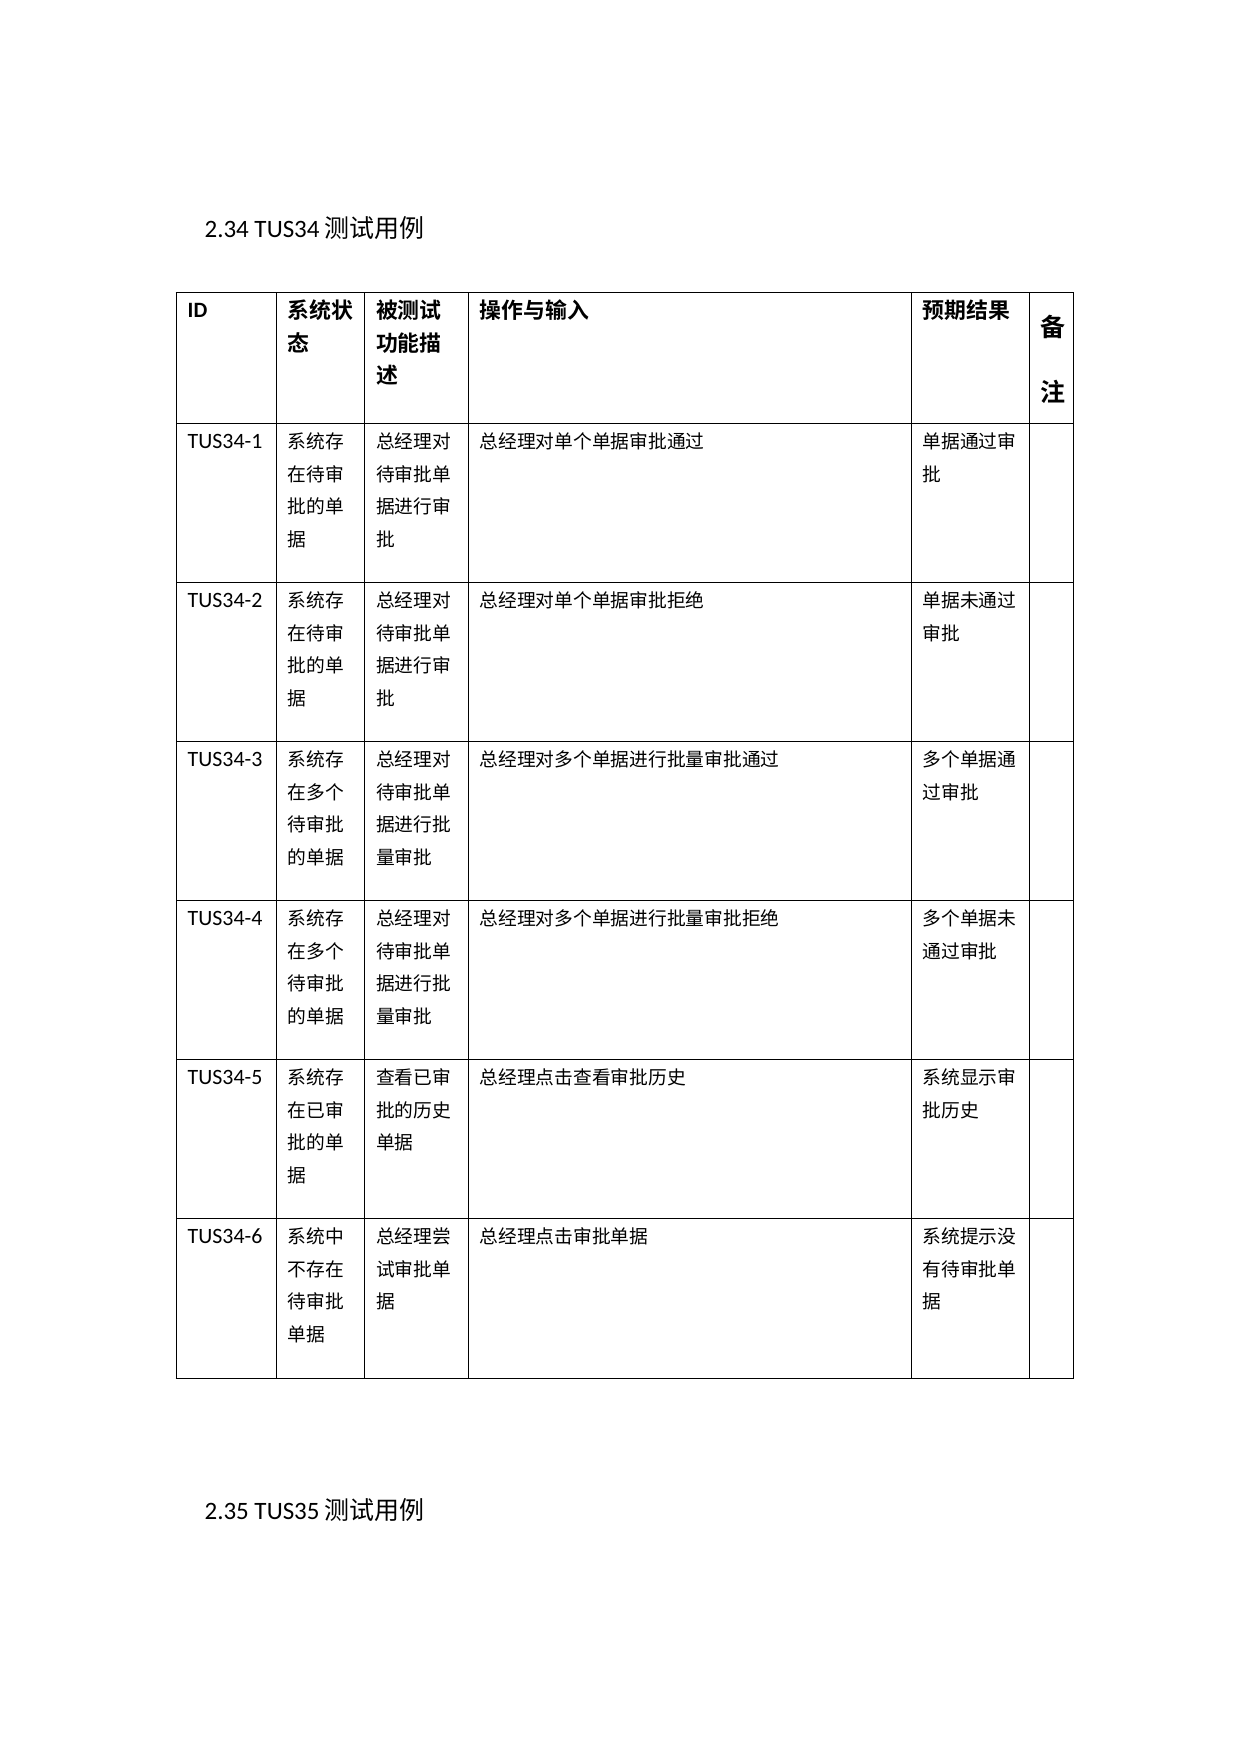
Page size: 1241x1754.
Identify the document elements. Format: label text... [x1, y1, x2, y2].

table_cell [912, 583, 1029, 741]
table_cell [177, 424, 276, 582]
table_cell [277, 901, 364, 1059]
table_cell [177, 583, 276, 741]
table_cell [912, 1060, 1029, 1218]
text 2.35 TUS35测试用例 [187, 1476, 1053, 1541]
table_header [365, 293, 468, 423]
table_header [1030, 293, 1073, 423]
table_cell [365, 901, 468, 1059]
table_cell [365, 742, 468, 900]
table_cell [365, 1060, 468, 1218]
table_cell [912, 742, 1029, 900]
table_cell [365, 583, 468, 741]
text 2.34 TUS34测试用例 [187, 194, 1053, 259]
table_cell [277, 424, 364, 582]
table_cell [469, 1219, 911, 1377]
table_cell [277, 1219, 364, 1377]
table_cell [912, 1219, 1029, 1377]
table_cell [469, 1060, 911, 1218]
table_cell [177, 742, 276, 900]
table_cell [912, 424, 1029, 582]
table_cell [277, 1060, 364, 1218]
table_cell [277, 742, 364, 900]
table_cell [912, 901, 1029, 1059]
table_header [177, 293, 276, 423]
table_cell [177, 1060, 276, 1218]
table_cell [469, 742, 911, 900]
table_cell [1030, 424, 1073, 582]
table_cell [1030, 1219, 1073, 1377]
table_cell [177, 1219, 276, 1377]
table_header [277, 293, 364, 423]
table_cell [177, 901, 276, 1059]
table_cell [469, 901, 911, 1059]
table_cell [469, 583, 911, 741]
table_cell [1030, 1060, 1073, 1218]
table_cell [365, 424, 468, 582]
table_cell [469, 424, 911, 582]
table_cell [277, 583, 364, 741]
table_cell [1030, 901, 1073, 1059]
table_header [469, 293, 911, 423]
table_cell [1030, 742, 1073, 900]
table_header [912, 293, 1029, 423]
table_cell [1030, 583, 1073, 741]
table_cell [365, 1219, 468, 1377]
